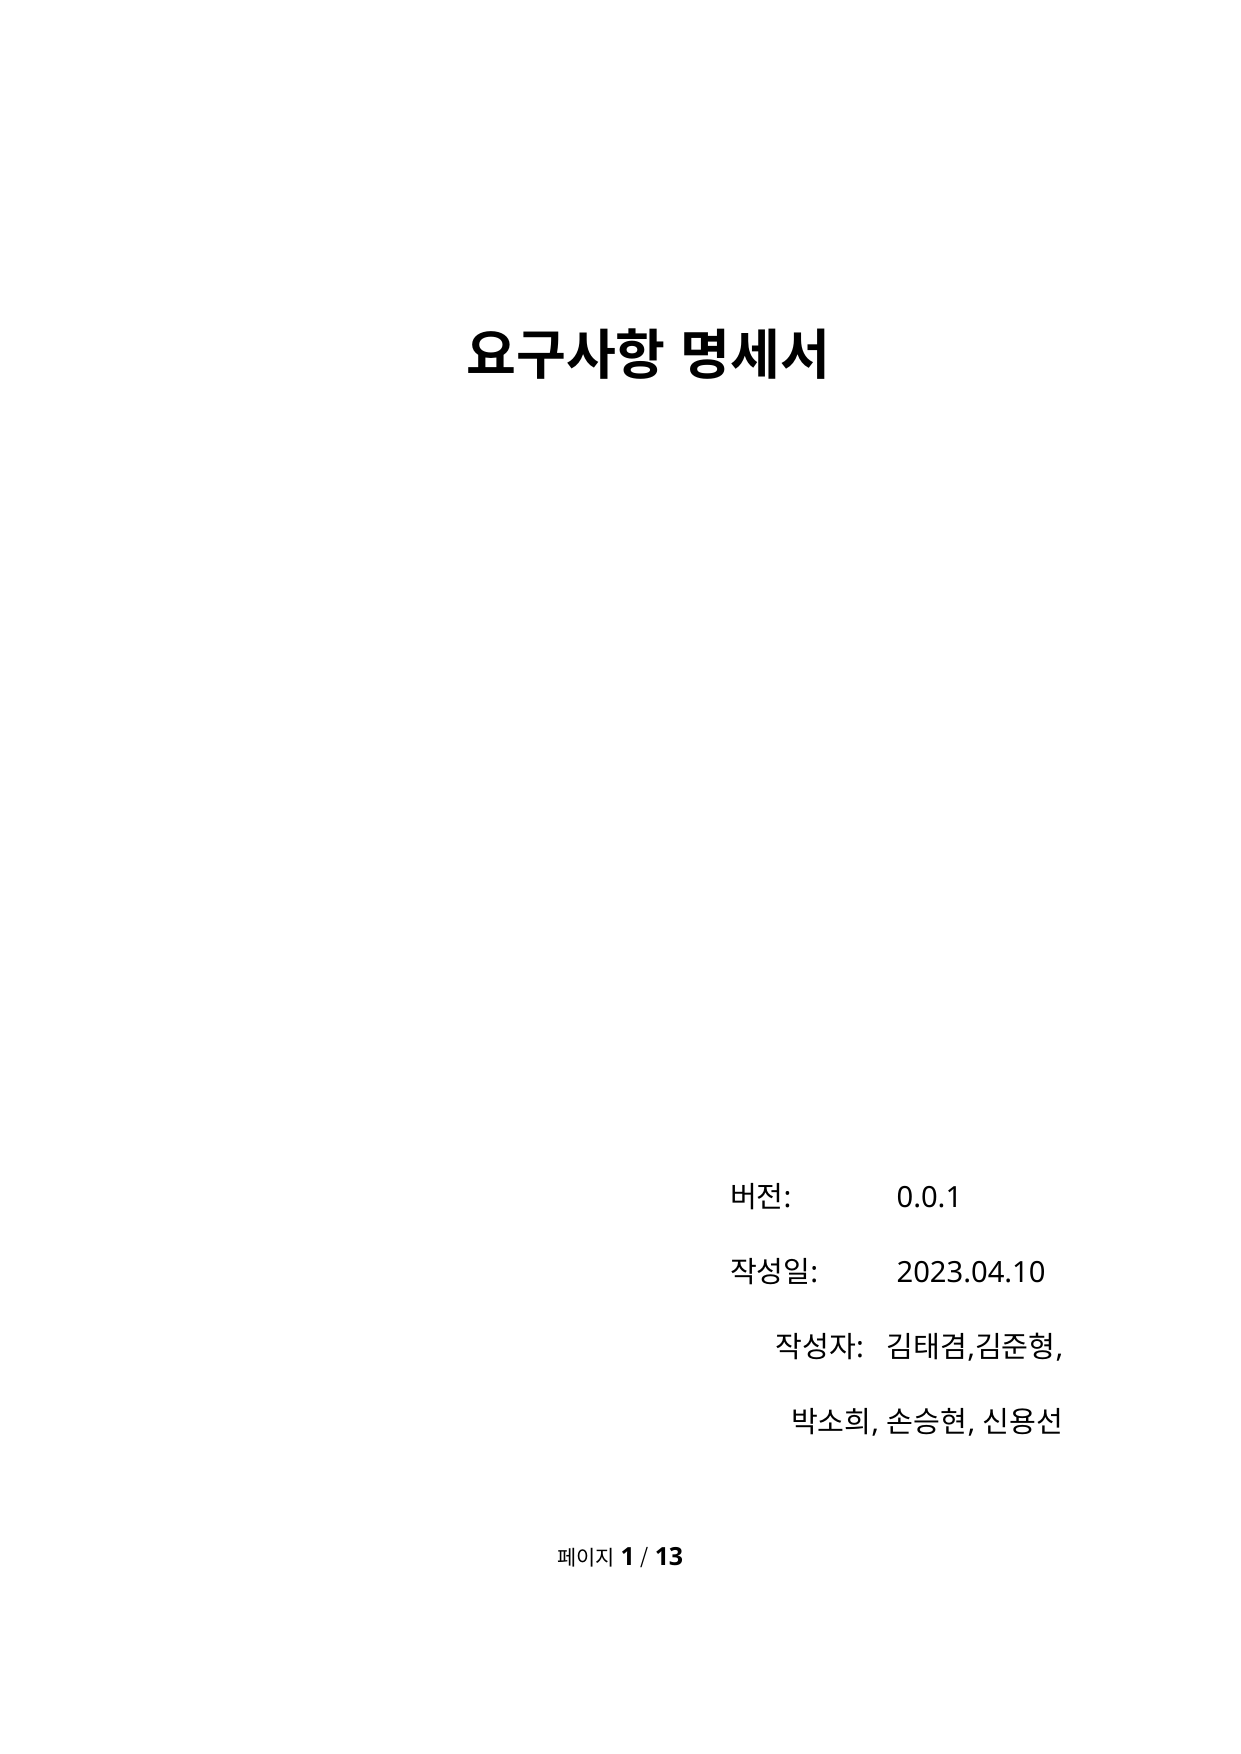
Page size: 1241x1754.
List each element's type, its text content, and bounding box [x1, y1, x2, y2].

list 버전: 0.0.1 [260, 1157, 1063, 1232]
list 박소희, 손승현, 신용선 [260, 1382, 1063, 1457]
list 작성일: 2023.04.10 [260, 1232, 1063, 1307]
list 요구사항 명세서 [261, 295, 1036, 407]
list 작성자: 김태겸,김준형, [260, 1307, 1063, 1382]
